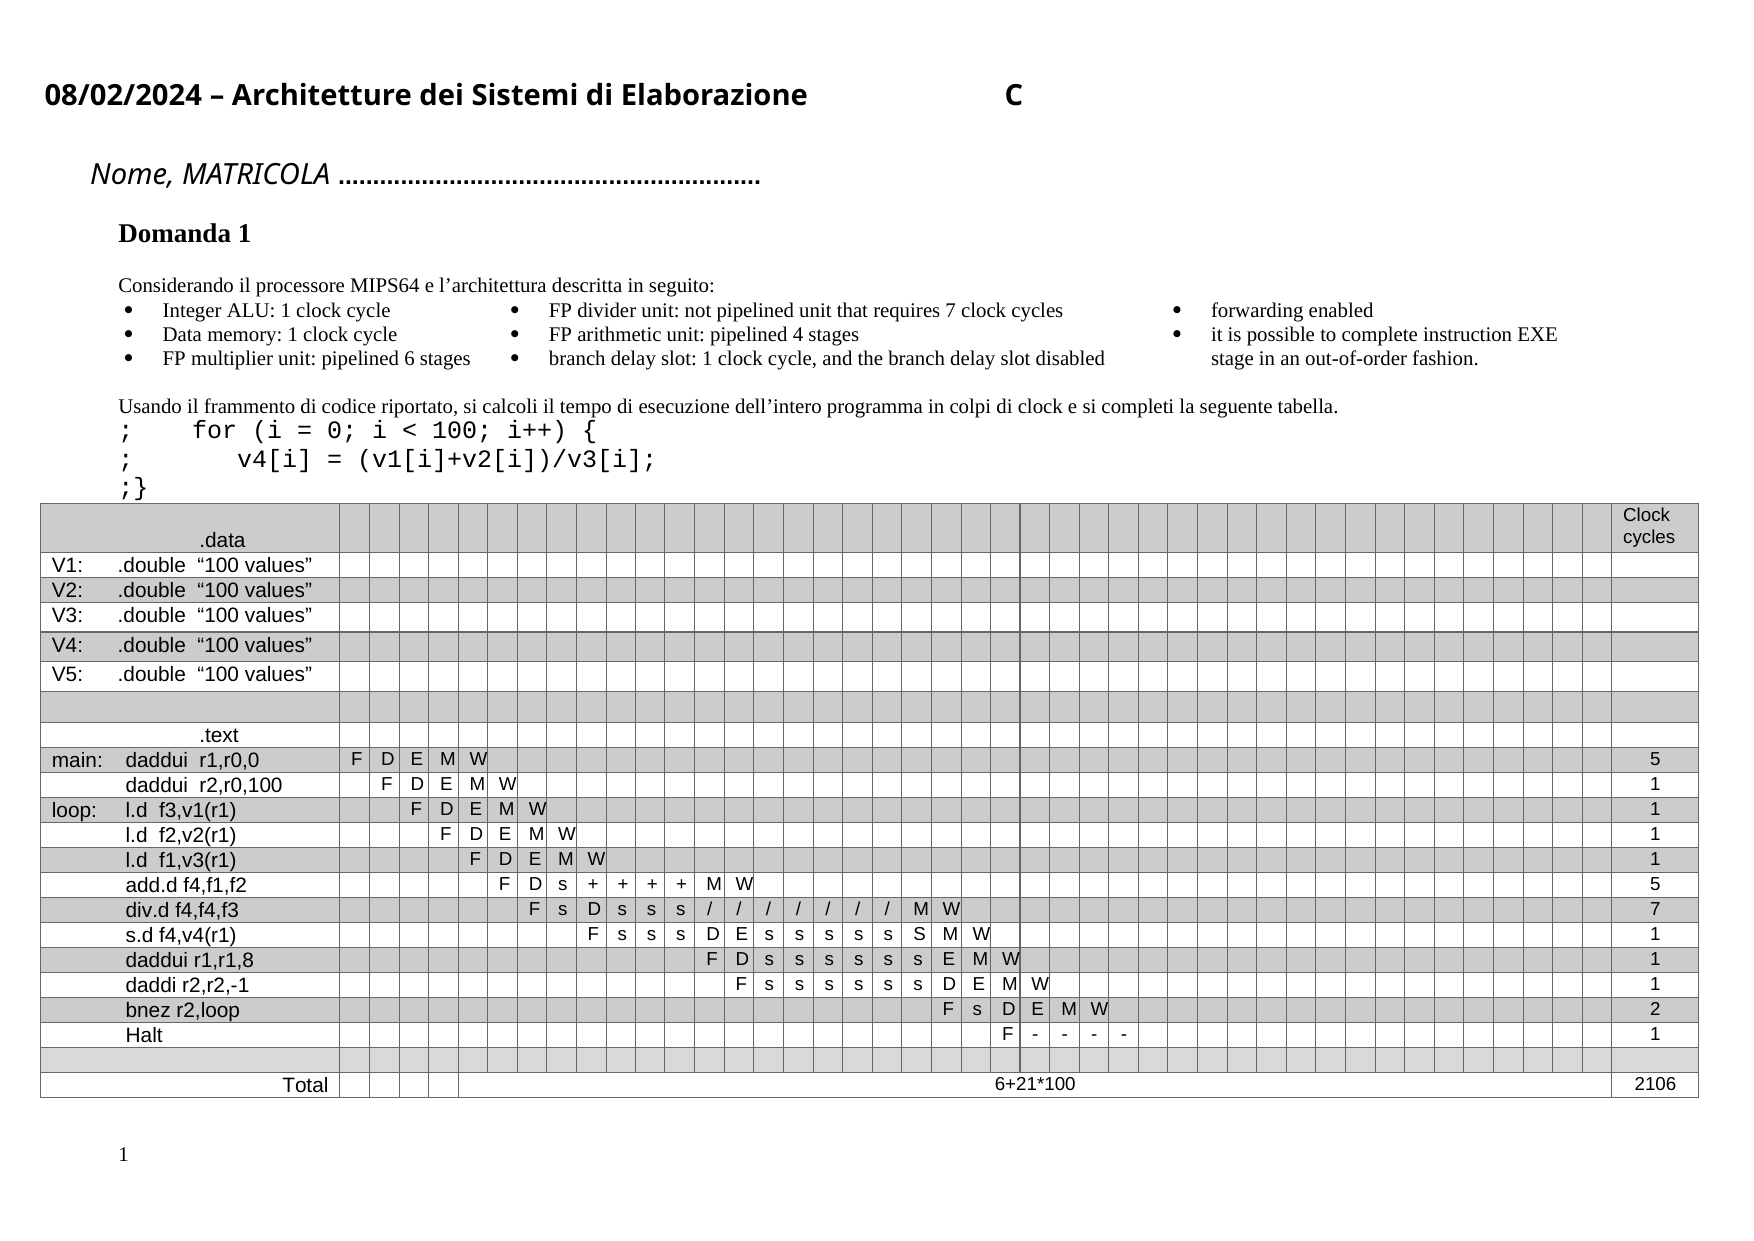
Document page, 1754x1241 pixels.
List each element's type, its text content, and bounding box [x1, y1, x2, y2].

table_cell [488, 923, 517, 947]
table_cell [1494, 973, 1523, 997]
table_cell [488, 1048, 517, 1072]
table_cell M [488, 798, 517, 822]
table_cell [1494, 692, 1523, 722]
table_cell [1553, 948, 1582, 972]
table_cell [695, 553, 724, 577]
table_header [1376, 504, 1404, 552]
table_cell [1346, 998, 1375, 1022]
table_cell [1168, 553, 1197, 577]
table_cell [843, 773, 872, 797]
table_cell [518, 553, 546, 577]
table_cell [1257, 1048, 1286, 1072]
table_cell [1524, 578, 1552, 602]
table_cell [1405, 948, 1434, 972]
table_cell [607, 998, 635, 1022]
table_header [1050, 504, 1079, 552]
table_cell [1464, 998, 1493, 1022]
table_cell [636, 798, 664, 822]
table_cell s [636, 898, 664, 922]
table_cell [636, 633, 664, 661]
table_cell [607, 773, 635, 797]
table_cell [488, 578, 517, 602]
table_cell [1435, 633, 1463, 661]
table_cell [1583, 773, 1611, 797]
table_cell [1583, 848, 1611, 872]
table_cell [1524, 603, 1552, 631]
table_cell loop: l.d f3,v1(r1) [41, 798, 339, 822]
table_cell [1405, 662, 1434, 691]
table_cell [1524, 748, 1552, 772]
table_cell [340, 1048, 369, 1072]
table_cell [1464, 723, 1493, 747]
table_cell [1494, 898, 1523, 922]
table_cell [1109, 662, 1138, 691]
table_cell [1080, 692, 1108, 722]
table_cell [547, 773, 576, 797]
table_cell [962, 848, 990, 872]
table_header [340, 504, 369, 552]
table_cell [488, 692, 517, 722]
table_cell [1139, 633, 1167, 661]
table_cell [962, 603, 990, 631]
table_cell [843, 1023, 872, 1047]
table_cell [636, 553, 664, 577]
table_cell [784, 662, 813, 691]
table_cell [873, 603, 901, 631]
table_cell M [902, 898, 931, 922]
table_cell [932, 798, 961, 822]
table_cell [1050, 848, 1079, 872]
table_cell [843, 633, 872, 661]
table_cell [1405, 603, 1434, 631]
table_cell [1080, 748, 1108, 772]
table_cell [547, 723, 576, 747]
table_cell [754, 998, 783, 1022]
table_cell [547, 948, 576, 972]
table_header [518, 504, 546, 552]
table_cell s [784, 923, 813, 947]
table_cell [932, 633, 961, 661]
table_cell [695, 723, 724, 747]
table_cell [1257, 973, 1286, 997]
table_cell s [873, 923, 901, 947]
table_cell F [340, 748, 369, 772]
table_cell [1050, 553, 1079, 577]
table_cell [1139, 748, 1167, 772]
table_cell [991, 873, 1019, 897]
table_cell [1376, 1023, 1404, 1047]
table_cell [1257, 633, 1286, 661]
table_cell [636, 1023, 664, 1047]
table_cell [665, 848, 694, 872]
table_cell [340, 603, 369, 631]
table_cell s [665, 923, 694, 947]
table_cell [1168, 873, 1197, 897]
table_cell [1287, 553, 1315, 577]
table_cell [1139, 798, 1167, 822]
table_cell W [577, 848, 606, 872]
table_cell [1524, 948, 1552, 972]
table_cell [1583, 1023, 1611, 1047]
table_cell [1553, 1023, 1582, 1047]
table_cell [1553, 898, 1582, 922]
table_cell [1524, 848, 1552, 872]
table_cell [1405, 748, 1434, 772]
table_cell - [1080, 1023, 1108, 1047]
table_cell [1316, 873, 1345, 897]
table_cell [754, 692, 783, 722]
table_cell [932, 848, 961, 872]
table_cell [340, 662, 369, 691]
table_cell [1405, 1023, 1434, 1047]
table_cell [725, 798, 753, 822]
table_cell [1050, 1048, 1079, 1072]
table_cell [1612, 1048, 1698, 1072]
table_cell [962, 1023, 990, 1047]
table_cell [459, 578, 487, 602]
table_cell [1228, 973, 1256, 997]
table_cell [1346, 973, 1375, 997]
table_cell [459, 973, 487, 997]
table_cell [1080, 1048, 1108, 1072]
table_cell [400, 603, 428, 631]
table_cell [1376, 898, 1404, 922]
table_cell [902, 748, 931, 772]
table_cell [1287, 662, 1315, 691]
table_cell [1524, 923, 1552, 947]
table_cell [1524, 1023, 1552, 1047]
table_cell [1553, 798, 1582, 822]
table_cell W [962, 923, 990, 947]
table_cell [1435, 823, 1463, 847]
text Usando il frammento di codice riportato, si calcoli il tempo di esecuzione dell’intero programma in colpi di clock e si completi la seguente tabella. [118, 394, 1606, 418]
table_cell [340, 848, 369, 872]
table_cell [695, 773, 724, 797]
table_cell [459, 948, 487, 972]
table_header .data [41, 504, 339, 552]
table_cell [577, 723, 606, 747]
table_cell [400, 998, 428, 1022]
table_cell [1464, 1023, 1493, 1047]
table_cell [1524, 973, 1552, 997]
table_cell [1553, 553, 1582, 577]
table_cell [1080, 948, 1108, 972]
table_cell [665, 553, 694, 577]
table_cell [1198, 973, 1227, 997]
table_cell s.d f4,v4(r1) [41, 923, 339, 947]
table_cell / [814, 898, 842, 922]
table_header [1287, 504, 1315, 552]
table_cell [1109, 1048, 1138, 1072]
table_cell [902, 823, 931, 847]
table_cell [518, 662, 546, 691]
table_header [636, 504, 664, 552]
table_cell [1405, 578, 1434, 602]
table_cell [1346, 633, 1375, 661]
table_cell [1612, 553, 1698, 577]
table_cell [488, 748, 517, 772]
table_cell [991, 633, 1019, 661]
table_cell [577, 773, 606, 797]
table_cell V1: .double “100 values” [41, 553, 339, 577]
table_cell [518, 692, 546, 722]
table_cell [577, 998, 606, 1022]
table_cell [962, 798, 990, 822]
table_cell [577, 603, 606, 631]
table_cell bnez r2,loop [41, 998, 339, 1022]
table_cell [1405, 798, 1434, 822]
table_cell [1435, 973, 1463, 997]
table_cell [1257, 798, 1286, 822]
table_cell [1376, 603, 1404, 631]
table_cell [1376, 873, 1404, 897]
table_cell [1287, 798, 1315, 822]
table_cell [429, 603, 458, 631]
table_cell [607, 603, 635, 631]
table_cell [1198, 1048, 1227, 1072]
table_cell [754, 553, 783, 577]
table_cell [1494, 848, 1523, 872]
table_cell [41, 692, 339, 722]
table_cell s [547, 898, 576, 922]
table_cell [400, 1073, 428, 1097]
table_cell [873, 773, 901, 797]
table_cell [1524, 823, 1552, 847]
table_cell [636, 662, 664, 691]
table_cell [370, 898, 399, 922]
table_cell s [843, 973, 872, 997]
table_cell [784, 578, 813, 602]
table_cell [843, 873, 872, 897]
table_cell [991, 823, 1019, 847]
table_cell [518, 578, 546, 602]
table_cell [607, 948, 635, 972]
table_cell [754, 873, 783, 897]
table_cell [843, 603, 872, 631]
table_cell [1346, 1023, 1375, 1047]
table_cell [340, 1073, 369, 1097]
table_cell [547, 603, 576, 631]
table_cell [607, 823, 635, 847]
table_cell [725, 603, 753, 631]
table_cell [1464, 873, 1493, 897]
table_cell [932, 873, 961, 897]
table_cell [1376, 748, 1404, 772]
table_cell [1198, 773, 1227, 797]
table_cell [1553, 748, 1582, 772]
table_cell [1376, 692, 1404, 722]
table_cell [1198, 692, 1227, 722]
table_cell [1228, 723, 1256, 747]
table_cell [1464, 692, 1493, 722]
table_cell div.d f4,f4,f3 [41, 898, 339, 922]
table_cell [784, 823, 813, 847]
table_cell [488, 553, 517, 577]
table_cell [1405, 873, 1434, 897]
table_cell [843, 748, 872, 772]
table_cell [400, 898, 428, 922]
table_cell [1435, 553, 1463, 577]
table_cell [1287, 692, 1315, 722]
table_cell [636, 823, 664, 847]
table_cell [1228, 692, 1256, 722]
table_cell [1168, 848, 1197, 872]
table_cell s [547, 873, 576, 897]
table_cell [636, 998, 664, 1022]
table_header [665, 504, 694, 552]
table_cell [400, 662, 428, 691]
table_cell [1109, 948, 1138, 972]
table_cell [429, 948, 458, 972]
table_cell [725, 773, 753, 797]
text Considerando il processore MIPS64 e l’architettura descritta in seguito: [118, 273, 1606, 297]
table_cell [873, 873, 901, 897]
table_cell [547, 748, 576, 772]
table_cell S [902, 923, 931, 947]
table_cell [814, 662, 842, 691]
table_cell [754, 748, 783, 772]
table_cell [1168, 692, 1197, 722]
table_cell [962, 773, 990, 797]
table_cell [1435, 948, 1463, 972]
table_cell [725, 748, 753, 772]
table_cell [429, 553, 458, 577]
table_cell [754, 823, 783, 847]
table_cell [1524, 553, 1552, 577]
table_cell - [1021, 1023, 1049, 1047]
table_cell D [400, 773, 428, 797]
table_header [429, 504, 458, 552]
table_cell [1021, 553, 1049, 577]
table_cell [695, 1048, 724, 1072]
table_cell l.d f1,v3(r1) [41, 848, 339, 872]
table_cell [962, 692, 990, 722]
table_cell [1346, 603, 1375, 631]
table_cell [370, 1023, 399, 1047]
table_cell [665, 692, 694, 722]
table_cell [843, 723, 872, 747]
table_cell [991, 798, 1019, 822]
table_cell [725, 848, 753, 872]
table_cell [429, 1073, 458, 1097]
table_cell [1050, 973, 1079, 997]
table_cell [577, 692, 606, 722]
table_cell [991, 603, 1019, 631]
table_cell [1553, 998, 1582, 1022]
table_header Clock cycles [1612, 504, 1698, 552]
table_cell [518, 603, 546, 631]
table_cell E [932, 948, 961, 972]
table_cell [607, 578, 635, 602]
table_cell [636, 692, 664, 722]
table_cell [1257, 603, 1286, 631]
table_cell [1553, 578, 1582, 602]
table_cell [488, 898, 517, 922]
table_cell [340, 1023, 369, 1047]
table_cell [1287, 848, 1315, 872]
table_cell [962, 1048, 990, 1072]
table_cell [1346, 873, 1375, 897]
table_cell [814, 873, 842, 897]
table_cell s [814, 973, 842, 997]
table_cell [725, 1048, 753, 1072]
table_header [370, 504, 399, 552]
table_cell [665, 1023, 694, 1047]
table_cell [1257, 923, 1286, 947]
table_cell / [695, 898, 724, 922]
table_cell [1080, 723, 1108, 747]
table_cell s [784, 948, 813, 972]
table_cell [1316, 633, 1345, 661]
table_cell [1139, 823, 1167, 847]
table_cell [902, 798, 931, 822]
table_cell [1109, 603, 1138, 631]
table_cell [518, 1048, 546, 1072]
table_cell [814, 998, 842, 1022]
table_cell Total [41, 1073, 339, 1097]
table_cell [340, 798, 369, 822]
table_cell [991, 773, 1019, 797]
table_cell [1494, 578, 1523, 602]
table_cell [695, 798, 724, 822]
table_cell s [607, 923, 635, 947]
table_cell M [695, 873, 724, 897]
table_cell [1109, 578, 1138, 602]
table_cell [1257, 773, 1286, 797]
table_cell [902, 848, 931, 872]
table_cell [1228, 633, 1256, 661]
table_cell F [577, 923, 606, 947]
table_cell add.d f4,f1,f2 [41, 873, 339, 897]
table_cell [429, 1048, 458, 1072]
table_cell M [429, 748, 458, 772]
table_cell [429, 973, 458, 997]
table_cell [370, 823, 399, 847]
table_cell [1287, 748, 1315, 772]
table_cell [400, 692, 428, 722]
table_cell [1316, 578, 1345, 602]
table_cell [725, 998, 753, 1022]
table_cell [1139, 873, 1167, 897]
table_header [1109, 504, 1138, 552]
table_cell [1168, 1048, 1197, 1072]
table_cell [1553, 603, 1582, 631]
table_cell [400, 848, 428, 872]
table_cell [1228, 748, 1256, 772]
table_cell [1435, 723, 1463, 747]
table_cell [1494, 723, 1523, 747]
table_cell [1524, 633, 1552, 661]
table_cell [547, 1023, 576, 1047]
table_cell [1494, 998, 1523, 1022]
table_cell [1346, 723, 1375, 747]
table_cell [1316, 798, 1345, 822]
table_cell [1346, 553, 1375, 577]
table_cell / [754, 898, 783, 922]
table_cell [665, 823, 694, 847]
table_cell [902, 723, 931, 747]
table_cell [370, 633, 399, 661]
table_cell [665, 773, 694, 797]
table_cell [547, 553, 576, 577]
table_cell D [370, 748, 399, 772]
table_cell [488, 973, 517, 997]
table_cell D [459, 823, 487, 847]
table_cell [1316, 748, 1345, 772]
table_cell [607, 553, 635, 577]
table_cell [1435, 748, 1463, 772]
table_cell [1021, 603, 1049, 631]
table_cell [814, 633, 842, 661]
table_cell [1198, 553, 1227, 577]
table_cell 7 [1612, 898, 1698, 922]
table_cell [1435, 578, 1463, 602]
table_cell [1583, 948, 1611, 972]
table_cell [1346, 692, 1375, 722]
table_cell [814, 823, 842, 847]
table_cell [1464, 748, 1493, 772]
table_cell [1168, 823, 1197, 847]
table_cell [429, 873, 458, 897]
table_cell D [577, 898, 606, 922]
table_cell [991, 748, 1019, 772]
table_cell [873, 998, 901, 1022]
table_cell [873, 633, 901, 661]
table_cell [547, 633, 576, 661]
table_cell [340, 723, 369, 747]
table_cell [1316, 898, 1345, 922]
table_cell [843, 823, 872, 847]
table_cell [1583, 998, 1611, 1022]
table_header [400, 504, 428, 552]
table_cell [932, 1048, 961, 1072]
table_cell [1228, 898, 1256, 922]
table_cell [843, 998, 872, 1022]
table_cell [518, 923, 546, 947]
table_cell [607, 748, 635, 772]
table_cell + [665, 873, 694, 897]
table_cell [459, 633, 487, 661]
table_cell [1494, 662, 1523, 691]
table_cell [1583, 723, 1611, 747]
table_cell [1080, 873, 1108, 897]
table_cell [814, 848, 842, 872]
table_cell [1021, 723, 1049, 747]
table_cell [991, 553, 1019, 577]
table_cell [1021, 662, 1049, 691]
table_cell M [459, 773, 487, 797]
table_cell [1583, 973, 1611, 997]
table_cell [1376, 1048, 1404, 1072]
table_cell [962, 873, 990, 897]
table_cell [962, 823, 990, 847]
table_header [1405, 504, 1434, 552]
table_cell [1287, 823, 1315, 847]
table_cell [547, 1048, 576, 1072]
table_cell [1376, 773, 1404, 797]
table_cell [459, 723, 487, 747]
table_cell [1050, 692, 1079, 722]
table_cell [814, 723, 842, 747]
table_cell [518, 948, 546, 972]
table_cell [1494, 748, 1523, 772]
table_cell [518, 773, 546, 797]
table_cell [873, 748, 901, 772]
text ;} [118, 474, 1606, 503]
table_cell [518, 973, 546, 997]
table_cell [1376, 998, 1404, 1022]
table_cell [1228, 998, 1256, 1022]
table_cell M [991, 973, 1019, 997]
table_cell [1316, 773, 1345, 797]
table_cell [370, 553, 399, 577]
table_cell - [1050, 1023, 1079, 1047]
table_cell [1168, 662, 1197, 691]
table_cell [488, 603, 517, 631]
table_header [991, 504, 1019, 552]
table_cell / [843, 898, 872, 922]
table_cell 1 [1612, 798, 1698, 822]
table_cell [1494, 948, 1523, 972]
table_cell [370, 692, 399, 722]
table_cell [1109, 998, 1138, 1022]
table_cell [1346, 848, 1375, 872]
table_header [695, 504, 724, 552]
table_cell [1228, 948, 1256, 972]
table_cell [1228, 823, 1256, 847]
table_cell [459, 873, 487, 897]
table_cell [1228, 773, 1256, 797]
table_cell [843, 662, 872, 691]
table_cell [1287, 578, 1315, 602]
table_cell [902, 662, 931, 691]
table_cell [400, 923, 428, 947]
table_cell [607, 723, 635, 747]
table_cell [784, 692, 813, 722]
table_cell [518, 633, 546, 661]
table_cell [1198, 633, 1227, 661]
table_header [873, 504, 901, 552]
table_cell [518, 1023, 546, 1047]
table_cell [1198, 923, 1227, 947]
table_cell [1405, 633, 1434, 661]
table_cell M [547, 848, 576, 872]
table_cell [1287, 898, 1315, 922]
table_cell [1464, 823, 1493, 847]
table_cell / [725, 898, 753, 922]
table_cell [1139, 1048, 1167, 1072]
table_cell [1583, 873, 1611, 897]
table_cell [902, 578, 931, 602]
table_cell [1435, 923, 1463, 947]
table_header [1524, 504, 1552, 552]
table_cell [1139, 553, 1167, 577]
table_cell M [518, 823, 546, 847]
table_cell F [725, 973, 753, 997]
table_cell V5: .double “100 values” [41, 662, 339, 691]
table_cell V3: .double “100 values” … V5: .double “100 zeros” [41, 603, 339, 631]
table_cell [1257, 553, 1286, 577]
table_cell [1405, 553, 1434, 577]
text Domanda 1 [118, 217, 1606, 248]
table_cell [1376, 798, 1404, 822]
table_cell [459, 603, 487, 631]
table_cell [725, 553, 753, 577]
table_cell [488, 998, 517, 1022]
table_cell [1109, 898, 1138, 922]
table_cell [1405, 973, 1434, 997]
table_cell 1 [1612, 973, 1698, 997]
table_cell [902, 553, 931, 577]
table_cell [1287, 998, 1315, 1022]
table_cell [1168, 798, 1197, 822]
table_cell [1553, 873, 1582, 897]
table_cell E [488, 823, 517, 847]
table_cell [1494, 633, 1523, 661]
table_cell [607, 848, 635, 872]
table_cell [784, 873, 813, 897]
table_cell [1524, 1048, 1552, 1072]
table_cell [1435, 848, 1463, 872]
table_cell W [459, 748, 487, 772]
table_cell [1198, 578, 1227, 602]
table_cell [400, 553, 428, 577]
table_cell [1524, 798, 1552, 822]
table_cell [1376, 923, 1404, 947]
table_cell [607, 1023, 635, 1047]
table_cell [1583, 553, 1611, 577]
table_cell [1553, 633, 1582, 661]
table_header [577, 504, 606, 552]
table_cell [429, 998, 458, 1022]
table_cell [1583, 692, 1611, 722]
table_cell [370, 923, 399, 947]
table_cell [459, 923, 487, 947]
table_header [1494, 504, 1523, 552]
table_cell [1316, 662, 1345, 691]
table_cell [1228, 603, 1256, 631]
table_cell [1109, 553, 1138, 577]
table_cell [1109, 848, 1138, 872]
table_cell 2106 [1612, 1073, 1698, 1097]
table_cell F [932, 998, 961, 1022]
table_cell [991, 578, 1019, 602]
table_cell [1050, 823, 1079, 847]
table_header [547, 504, 576, 552]
table_cell [1435, 692, 1463, 722]
table_cell [1139, 603, 1167, 631]
table_cell [1464, 898, 1493, 922]
table_cell [725, 578, 753, 602]
table_cell [784, 633, 813, 661]
table_cell [1494, 923, 1523, 947]
table_cell [1287, 973, 1315, 997]
table_cell [1050, 898, 1079, 922]
table_cell l.d f2,v2(r1) [41, 823, 339, 847]
table_cell [1080, 848, 1108, 872]
table_cell [665, 1048, 694, 1072]
table_cell [429, 723, 458, 747]
table_cell [1257, 692, 1286, 722]
table_cell [725, 662, 753, 691]
table_cell [577, 973, 606, 997]
table_cell s [902, 973, 931, 997]
table_header [1464, 504, 1493, 552]
table_cell [873, 662, 901, 691]
table_cell [1139, 723, 1167, 747]
table_cell [991, 923, 1019, 947]
table_cell [1021, 948, 1049, 972]
table_cell [1109, 633, 1138, 661]
table_cell [1316, 1023, 1345, 1047]
table_cell [41, 1048, 339, 1072]
table_cell [1435, 1048, 1463, 1072]
table_cell [1435, 1023, 1463, 1047]
table_cell [1376, 848, 1404, 872]
table_cell [1109, 973, 1138, 997]
table_header [1553, 504, 1582, 552]
table_cell [429, 898, 458, 922]
table_cell [636, 948, 664, 972]
table_cell [873, 1023, 901, 1047]
text ; for (i = 0; i < 100; i++) { [118, 418, 1606, 446]
table_cell [902, 873, 931, 897]
table_cell [1464, 973, 1493, 997]
table_cell [1257, 662, 1286, 691]
table_cell [636, 603, 664, 631]
table_cell M [962, 948, 990, 972]
table_cell [1435, 603, 1463, 631]
table_cell [1583, 578, 1611, 602]
table_cell [1287, 873, 1315, 897]
table_cell [873, 692, 901, 722]
table_cell [400, 723, 428, 747]
table_cell [1021, 773, 1049, 797]
table_cell [1257, 723, 1286, 747]
table_cell [1198, 873, 1227, 897]
table_cell s [843, 948, 872, 972]
table_cell [991, 848, 1019, 872]
table_cell [1464, 848, 1493, 872]
table_cell [1435, 662, 1463, 691]
table_cell [902, 692, 931, 722]
table_cell [1050, 948, 1079, 972]
table_cell [843, 553, 872, 577]
table_cell [636, 723, 664, 747]
table_cell [1050, 798, 1079, 822]
table_cell V2: .double “100 values” [41, 578, 339, 602]
table_cell [1198, 723, 1227, 747]
table_cell [1287, 1023, 1315, 1047]
table_cell [1109, 692, 1138, 722]
table_cell D [695, 923, 724, 947]
table_cell [607, 692, 635, 722]
table_cell [1168, 923, 1197, 947]
table_header [754, 504, 783, 552]
table_cell [340, 578, 369, 602]
table_cell [1316, 973, 1345, 997]
table_cell [340, 923, 369, 947]
table_cell [1376, 662, 1404, 691]
table_cell [1080, 798, 1108, 822]
table_cell [429, 662, 458, 691]
table_cell [1405, 692, 1434, 722]
table_cell D [991, 998, 1019, 1022]
table_cell [1612, 633, 1698, 661]
table_cell [695, 662, 724, 691]
table_cell [1139, 948, 1167, 972]
table_cell F [459, 848, 487, 872]
table_cell s [873, 973, 901, 997]
table_cell .text [41, 723, 339, 747]
table_cell W [488, 773, 517, 797]
table_cell [429, 1023, 458, 1047]
table_cell [636, 748, 664, 772]
table_cell [1198, 798, 1227, 822]
table_cell [695, 578, 724, 602]
table_cell [1168, 1023, 1197, 1047]
table_cell [370, 973, 399, 997]
table_cell [1464, 1048, 1493, 1072]
table_cell [1021, 1048, 1049, 1072]
table_cell [665, 662, 694, 691]
table_cell [1080, 898, 1108, 922]
table_cell [370, 1073, 399, 1097]
table_cell [370, 798, 399, 822]
table_cell [1228, 1023, 1256, 1047]
table_cell [340, 633, 369, 661]
table_cell [695, 848, 724, 872]
table_cell [873, 823, 901, 847]
table_cell [340, 898, 369, 922]
table_cell [1376, 823, 1404, 847]
table_cell [873, 578, 901, 602]
table_cell [370, 848, 399, 872]
table_cell [1228, 578, 1256, 602]
table_cell [1228, 1048, 1256, 1072]
table_cell s [607, 898, 635, 922]
table_cell [1021, 578, 1049, 602]
table_cell [1316, 948, 1345, 972]
table_cell [962, 748, 990, 772]
table_cell 1 [1612, 848, 1698, 872]
table_cell [1553, 923, 1582, 947]
table_cell [1168, 578, 1197, 602]
table_cell [1168, 948, 1197, 972]
table_cell [636, 848, 664, 872]
table_cell [1198, 662, 1227, 691]
table_cell D [932, 973, 961, 997]
table_cell [1080, 578, 1108, 602]
table_cell [1050, 773, 1079, 797]
table_cell [843, 692, 872, 722]
table_cell [1553, 973, 1582, 997]
table_cell [932, 578, 961, 602]
table_cell [1316, 923, 1345, 947]
table_cell [1494, 1048, 1523, 1072]
table_cell [1080, 553, 1108, 577]
table_cell [1050, 723, 1079, 747]
table_cell [1287, 603, 1315, 631]
table_cell [370, 948, 399, 972]
table_cell [1435, 798, 1463, 822]
table_cell [1021, 873, 1049, 897]
table_cell [902, 1048, 931, 1072]
table_cell [1198, 823, 1227, 847]
table_cell [1080, 923, 1108, 947]
table_cell W [991, 948, 1019, 972]
table_cell F [991, 1023, 1019, 1047]
table_cell F [429, 823, 458, 847]
table_cell [340, 873, 369, 897]
table_header [1316, 504, 1345, 552]
table_cell [1346, 798, 1375, 822]
table_cell [902, 998, 931, 1022]
table_cell [1583, 898, 1611, 922]
table_cell [488, 1023, 517, 1047]
table_cell [1168, 898, 1197, 922]
table_cell [1612, 723, 1698, 747]
table_cell [932, 1023, 961, 1047]
table_cell [1168, 603, 1197, 631]
table_cell E [400, 748, 428, 772]
table_cell [1553, 848, 1582, 872]
table_cell [695, 998, 724, 1022]
table_cell [1405, 823, 1434, 847]
table_cell [902, 603, 931, 631]
table_cell [1346, 898, 1375, 922]
table_cell [932, 748, 961, 772]
table_cell [784, 748, 813, 772]
table_cell [725, 723, 753, 747]
table_header [902, 504, 931, 552]
table_cell [814, 1048, 842, 1072]
table_cell [1080, 603, 1108, 631]
table_cell [1376, 973, 1404, 997]
table_cell [1050, 873, 1079, 897]
table_cell [1198, 948, 1227, 972]
table_cell [784, 998, 813, 1022]
table_cell [1405, 723, 1434, 747]
table_cell [1464, 773, 1493, 797]
table_cell [1346, 1048, 1375, 1072]
table_cell [1376, 578, 1404, 602]
table_cell [400, 823, 428, 847]
table_cell [962, 723, 990, 747]
table_cell [725, 823, 753, 847]
table_cell [843, 578, 872, 602]
table_cell [1553, 1048, 1582, 1072]
table_cell [1405, 773, 1434, 797]
table_cell [1494, 603, 1523, 631]
table_cell [754, 633, 783, 661]
table_cell [1524, 873, 1552, 897]
table_header [459, 504, 487, 552]
table_cell [873, 1048, 901, 1072]
table_cell [754, 773, 783, 797]
table_cell [1524, 998, 1552, 1022]
table_cell [754, 848, 783, 872]
table_cell [754, 603, 783, 631]
table_cell [1583, 1048, 1611, 1072]
table_cell [665, 973, 694, 997]
table_cell [754, 1023, 783, 1047]
table_cell [1435, 998, 1463, 1022]
table_cell F [488, 873, 517, 897]
table_cell [340, 773, 369, 797]
table_cell [1435, 873, 1463, 897]
table_cell [1524, 898, 1552, 922]
table_cell E [962, 973, 990, 997]
table_cell D [725, 948, 753, 972]
table_cell [814, 798, 842, 822]
table_cell [1080, 633, 1108, 661]
table_cell [1257, 848, 1286, 872]
table_cell [695, 973, 724, 997]
table_cell [340, 948, 369, 972]
table_cell [843, 1048, 872, 1072]
table_cell [1080, 973, 1108, 997]
table_cell [459, 1048, 487, 1072]
table_cell [695, 748, 724, 772]
table_cell [1435, 898, 1463, 922]
table_cell [814, 748, 842, 772]
table_cell [962, 553, 990, 577]
table_cell W [1080, 998, 1108, 1022]
table_cell [991, 662, 1019, 691]
table_cell daddui r1,r1,8 [41, 948, 339, 972]
table_cell [1021, 798, 1049, 822]
table_cell [1464, 603, 1493, 631]
table_cell D [488, 848, 517, 872]
table_cell [1316, 723, 1345, 747]
table_cell [340, 973, 369, 997]
table_cell [577, 748, 606, 772]
table_cell [1287, 948, 1315, 972]
table_cell [400, 873, 428, 897]
table_cell [1257, 998, 1286, 1022]
table_cell [607, 973, 635, 997]
table_cell [1553, 823, 1582, 847]
table_cell 1 [1612, 948, 1698, 972]
table_cell [1435, 773, 1463, 797]
table_cell [1464, 633, 1493, 661]
table_cell 5 [1612, 873, 1698, 897]
table_cell [1168, 773, 1197, 797]
table_header [1198, 504, 1227, 552]
table_cell M [932, 923, 961, 947]
table_cell [429, 923, 458, 947]
table_cell [1524, 773, 1552, 797]
table_cell [1494, 773, 1523, 797]
table_cell [1257, 1023, 1286, 1047]
table_cell [1109, 923, 1138, 947]
table_cell daddi r2,r2,-1 [41, 973, 339, 997]
table_cell [1316, 692, 1345, 722]
table_cell [873, 848, 901, 872]
table_cell [607, 633, 635, 661]
table_cell [1612, 603, 1698, 631]
table_cell W [932, 898, 961, 922]
table_header FP divider unit: not pipelined unit that requires 7 clock cycles FP arithmetic unit: pipelined 4 stages branch delay slot: 1 clock cycle, and the branch delay slot disabled [487, 298, 1167, 394]
table_header [962, 504, 990, 552]
table_cell [1494, 823, 1523, 847]
table_cell [459, 553, 487, 577]
table_cell [1346, 923, 1375, 947]
table_cell [1139, 773, 1167, 797]
table_cell [518, 998, 546, 1022]
table_cell [547, 923, 576, 947]
table_cell 1 [1612, 773, 1698, 797]
table_cell [577, 1048, 606, 1072]
table_cell E [429, 773, 458, 797]
table_cell [1405, 998, 1434, 1022]
table_cell [665, 998, 694, 1022]
table_cell [1050, 748, 1079, 772]
table_cell [1109, 748, 1138, 772]
table_cell F [400, 798, 428, 822]
table_cell [1583, 633, 1611, 661]
table_header [488, 504, 517, 552]
table_cell [1464, 578, 1493, 602]
table_cell [1109, 823, 1138, 847]
table_cell F [518, 898, 546, 922]
table_cell [1257, 823, 1286, 847]
table_cell [1228, 923, 1256, 947]
table_cell [488, 723, 517, 747]
table_cell [518, 748, 546, 772]
table_cell [1524, 662, 1552, 691]
table_cell [1464, 923, 1493, 947]
table_cell 6+21*100 [459, 1073, 1611, 1097]
table_cell [1316, 553, 1345, 577]
table_cell [1612, 692, 1698, 722]
table_cell [754, 798, 783, 822]
table_cell [1464, 948, 1493, 972]
table_cell s [754, 923, 783, 947]
table_cell s [843, 923, 872, 947]
table_header [814, 504, 842, 552]
table_cell [1257, 748, 1286, 772]
table_cell [636, 1048, 664, 1072]
table_cell [1376, 723, 1404, 747]
table_cell [1376, 633, 1404, 661]
table_cell [518, 723, 546, 747]
table_cell [547, 692, 576, 722]
table_cell / [873, 898, 901, 922]
table_cell [1287, 633, 1315, 661]
table_cell [1583, 662, 1611, 691]
table_cell Halt [41, 1023, 339, 1047]
table_cell [370, 873, 399, 897]
table_cell [1168, 748, 1197, 772]
table_header [843, 504, 872, 552]
table_cell [1050, 578, 1079, 602]
table_cell [1316, 823, 1345, 847]
table_cell [429, 633, 458, 661]
table_cell [1139, 998, 1167, 1022]
table_cell [1553, 692, 1582, 722]
table_cell [665, 603, 694, 631]
table_cell [1494, 553, 1523, 577]
table_cell E [459, 798, 487, 822]
table_cell [932, 823, 961, 847]
table_cell [1583, 798, 1611, 822]
table_cell [784, 1023, 813, 1047]
table_cell [784, 603, 813, 631]
table_header [1583, 504, 1611, 552]
table_header [1021, 504, 1049, 552]
table_cell [1583, 823, 1611, 847]
table_cell [873, 798, 901, 822]
table_cell [695, 1023, 724, 1047]
table_header [607, 504, 635, 552]
table_cell [429, 692, 458, 722]
table_cell [1346, 662, 1375, 691]
table_cell [1287, 1048, 1315, 1072]
table_cell [577, 948, 606, 972]
table_cell [370, 723, 399, 747]
table_cell [873, 723, 901, 747]
table_cell [547, 662, 576, 691]
table_cell [1346, 578, 1375, 602]
table_cell [1287, 923, 1315, 947]
table_cell [636, 773, 664, 797]
table_cell [547, 973, 576, 997]
table_cell s [814, 923, 842, 947]
table_cell [814, 578, 842, 602]
table_cell [1198, 998, 1227, 1022]
table_cell [1139, 578, 1167, 602]
table_cell [1464, 553, 1493, 577]
table_cell [459, 662, 487, 691]
table_cell [577, 823, 606, 847]
table_cell [932, 662, 961, 691]
table_cell [1139, 848, 1167, 872]
table_cell W [518, 798, 546, 822]
table_cell [1168, 973, 1197, 997]
table_cell [1583, 603, 1611, 631]
table_cell [1257, 898, 1286, 922]
table_cell [1168, 998, 1197, 1022]
table_cell + [636, 873, 664, 897]
table_cell [1405, 923, 1434, 947]
table_cell [1109, 798, 1138, 822]
table_cell V4: .double “100 values” [41, 633, 339, 661]
table_cell [902, 1023, 931, 1047]
table_cell [1553, 773, 1582, 797]
table_cell [400, 948, 428, 972]
table_cell [370, 662, 399, 691]
table_cell [962, 898, 990, 922]
table_cell s [665, 898, 694, 922]
table_cell [932, 553, 961, 577]
table_cell [1316, 603, 1345, 631]
table_cell [340, 998, 369, 1022]
table_cell [1494, 873, 1523, 897]
table_cell [607, 798, 635, 822]
table_cell [1583, 923, 1611, 947]
table_cell s [784, 973, 813, 997]
table_cell [665, 633, 694, 661]
table_cell [991, 692, 1019, 722]
table_cell s [754, 973, 783, 997]
table_cell [695, 823, 724, 847]
table_cell [1464, 662, 1493, 691]
table_cell [1612, 662, 1698, 691]
table_cell [932, 603, 961, 631]
table_cell [784, 723, 813, 747]
table_cell [1109, 773, 1138, 797]
table_cell [488, 948, 517, 972]
table_cell [962, 578, 990, 602]
table_cell [1139, 923, 1167, 947]
table_cell [695, 603, 724, 631]
table_cell [784, 798, 813, 822]
table_cell [902, 633, 931, 661]
table_cell [814, 553, 842, 577]
table_cell [1228, 798, 1256, 822]
table_header forwarding enabled it is possible to complete instruction EXE stage in an out-of-order fashion. [1167, 298, 1571, 394]
table_cell [725, 692, 753, 722]
table_cell [1405, 1048, 1434, 1072]
table_cell s [754, 948, 783, 972]
table_cell [1405, 848, 1434, 872]
table_cell / [784, 898, 813, 922]
table_cell [1346, 823, 1375, 847]
table_cell [1050, 603, 1079, 631]
table_cell 2 [1612, 998, 1698, 1022]
table_cell [1228, 848, 1256, 872]
table_cell [400, 633, 428, 661]
table_cell [488, 662, 517, 691]
table_cell [1021, 823, 1049, 847]
table_cell [784, 553, 813, 577]
table_cell [340, 692, 369, 722]
table_cell [1198, 603, 1227, 631]
table_cell [1376, 553, 1404, 577]
table_cell - [1109, 1023, 1138, 1047]
table_cell s [636, 923, 664, 947]
table_cell [1050, 923, 1079, 947]
table_cell [370, 578, 399, 602]
table_header [1346, 504, 1375, 552]
table_cell [991, 723, 1019, 747]
table_cell [607, 662, 635, 691]
table_cell [1139, 973, 1167, 997]
table_cell [547, 798, 576, 822]
table_cell [400, 973, 428, 997]
table_cell [725, 633, 753, 661]
table_cell [665, 798, 694, 822]
table_cell [1553, 723, 1582, 747]
table_cell 1 [1612, 1023, 1698, 1047]
table_cell [1021, 748, 1049, 772]
table_cell [754, 723, 783, 747]
table_cell [1021, 692, 1049, 722]
table_header [1435, 504, 1463, 552]
table_cell [1257, 948, 1286, 972]
table_cell [1346, 773, 1375, 797]
table_cell [754, 1048, 783, 1072]
table_cell [962, 633, 990, 661]
table_cell 1 [1612, 923, 1698, 947]
table_cell [607, 1048, 635, 1072]
table_cell [814, 692, 842, 722]
table_cell [1583, 748, 1611, 772]
table_cell [1494, 798, 1523, 822]
table_cell [547, 578, 576, 602]
table_cell [1050, 633, 1079, 661]
table_cell [577, 553, 606, 577]
table_cell daddui r2,r0,100 [41, 773, 339, 797]
table_cell [932, 773, 961, 797]
table_cell s [873, 948, 901, 972]
table_cell [843, 798, 872, 822]
table_cell [459, 692, 487, 722]
table_header [932, 504, 961, 552]
table_cell [991, 898, 1019, 922]
table_cell [962, 662, 990, 691]
table_cell s [814, 948, 842, 972]
table_cell [784, 773, 813, 797]
table_cell [577, 662, 606, 691]
table_cell s [902, 948, 931, 972]
table_header Integer ALU: 1 clock cycle Data memory: 1 clock cycle FP multiplier unit: pipelined 6 stages [118, 298, 487, 394]
table_cell [725, 1023, 753, 1047]
table_cell [1198, 848, 1227, 872]
table_cell [1080, 823, 1108, 847]
table_cell E [725, 923, 753, 947]
table_cell [991, 1048, 1019, 1072]
table_cell [1228, 662, 1256, 691]
table_cell W [1021, 973, 1049, 997]
table_cell [1080, 662, 1108, 691]
table_cell [784, 848, 813, 872]
table_cell [932, 692, 961, 722]
table_cell [1257, 578, 1286, 602]
table_cell [547, 998, 576, 1022]
table_cell [784, 1048, 813, 1072]
table_cell [1198, 748, 1227, 772]
table_cell [636, 578, 664, 602]
table_cell [1524, 692, 1552, 722]
table_header [725, 504, 753, 552]
table_header [784, 504, 813, 552]
table_cell 5 [1612, 748, 1698, 772]
table_cell [577, 578, 606, 602]
table_cell F [695, 948, 724, 972]
table_cell [1346, 748, 1375, 772]
table_cell [665, 723, 694, 747]
table_cell [400, 578, 428, 602]
table_cell [1316, 1048, 1345, 1072]
table_cell [1524, 723, 1552, 747]
table_cell W [725, 873, 753, 897]
table_cell [665, 748, 694, 772]
table_cell [1139, 1023, 1167, 1047]
table_cell [370, 603, 399, 631]
table_cell D [429, 798, 458, 822]
table_cell + [577, 873, 606, 897]
table_cell E [1021, 998, 1049, 1022]
table_cell [1346, 948, 1375, 972]
table_cell [577, 1023, 606, 1047]
table_cell [340, 823, 369, 847]
table_cell [1553, 662, 1582, 691]
table_cell [1228, 873, 1256, 897]
table_cell [370, 998, 399, 1022]
table_cell [665, 948, 694, 972]
table_cell [429, 848, 458, 872]
table_cell [814, 1023, 842, 1047]
table_cell M [1050, 998, 1079, 1022]
table_cell [1021, 848, 1049, 872]
table_cell 1 [1612, 823, 1698, 847]
table_header [1168, 504, 1197, 552]
table_cell [1228, 553, 1256, 577]
table_cell [1021, 898, 1049, 922]
table_cell [1198, 1023, 1227, 1047]
table_cell [577, 633, 606, 661]
table_cell W [547, 823, 576, 847]
table_cell [1021, 633, 1049, 661]
table_cell [1139, 692, 1167, 722]
table_header [1257, 504, 1286, 552]
table_cell [1376, 948, 1404, 972]
table_cell [754, 578, 783, 602]
table_cell [1494, 1023, 1523, 1047]
table_cell [873, 553, 901, 577]
table_cell + [607, 873, 635, 897]
table_cell [400, 1023, 428, 1047]
table_cell [902, 773, 931, 797]
table_cell s [962, 998, 990, 1022]
table_cell [1109, 873, 1138, 897]
table_header [1228, 504, 1256, 552]
table_cell [754, 662, 783, 691]
table_cell [1287, 773, 1315, 797]
table_cell [1257, 873, 1286, 897]
table_header [1139, 504, 1167, 552]
table_cell [1168, 633, 1197, 661]
table_cell E [518, 848, 546, 872]
table_cell [932, 723, 961, 747]
table_cell [400, 1048, 428, 1072]
table_cell [1316, 848, 1345, 872]
table_cell [577, 798, 606, 822]
table_cell [429, 578, 458, 602]
table_cell [636, 973, 664, 997]
table_cell [1612, 578, 1698, 602]
table_cell [1021, 923, 1049, 947]
table_cell [1287, 723, 1315, 747]
table_cell [488, 633, 517, 661]
table_cell F [370, 773, 399, 797]
table_cell [1168, 723, 1197, 747]
table_cell D [518, 873, 546, 897]
table_cell [814, 603, 842, 631]
text ; v4[i] = (v1[i]+v2[i])/v3[i]; [118, 446, 1606, 474]
table_cell [843, 848, 872, 872]
table_cell [665, 578, 694, 602]
table_cell [459, 998, 487, 1022]
table_cell [1405, 898, 1434, 922]
table_cell [1464, 798, 1493, 822]
table_cell [1080, 773, 1108, 797]
table_cell [1316, 998, 1345, 1022]
table_cell [340, 553, 369, 577]
table_cell [459, 898, 487, 922]
table_cell [695, 692, 724, 722]
table_header [1080, 504, 1108, 552]
table_cell [695, 633, 724, 661]
table_cell [1139, 662, 1167, 691]
table_cell [814, 773, 842, 797]
table_cell [1050, 662, 1079, 691]
table_cell [370, 1048, 399, 1072]
table_cell [1139, 898, 1167, 922]
table_cell [459, 1023, 487, 1047]
table_cell main: daddui r1,r0,0 [41, 748, 339, 772]
table_cell [1198, 898, 1227, 922]
table_cell [1109, 723, 1138, 747]
